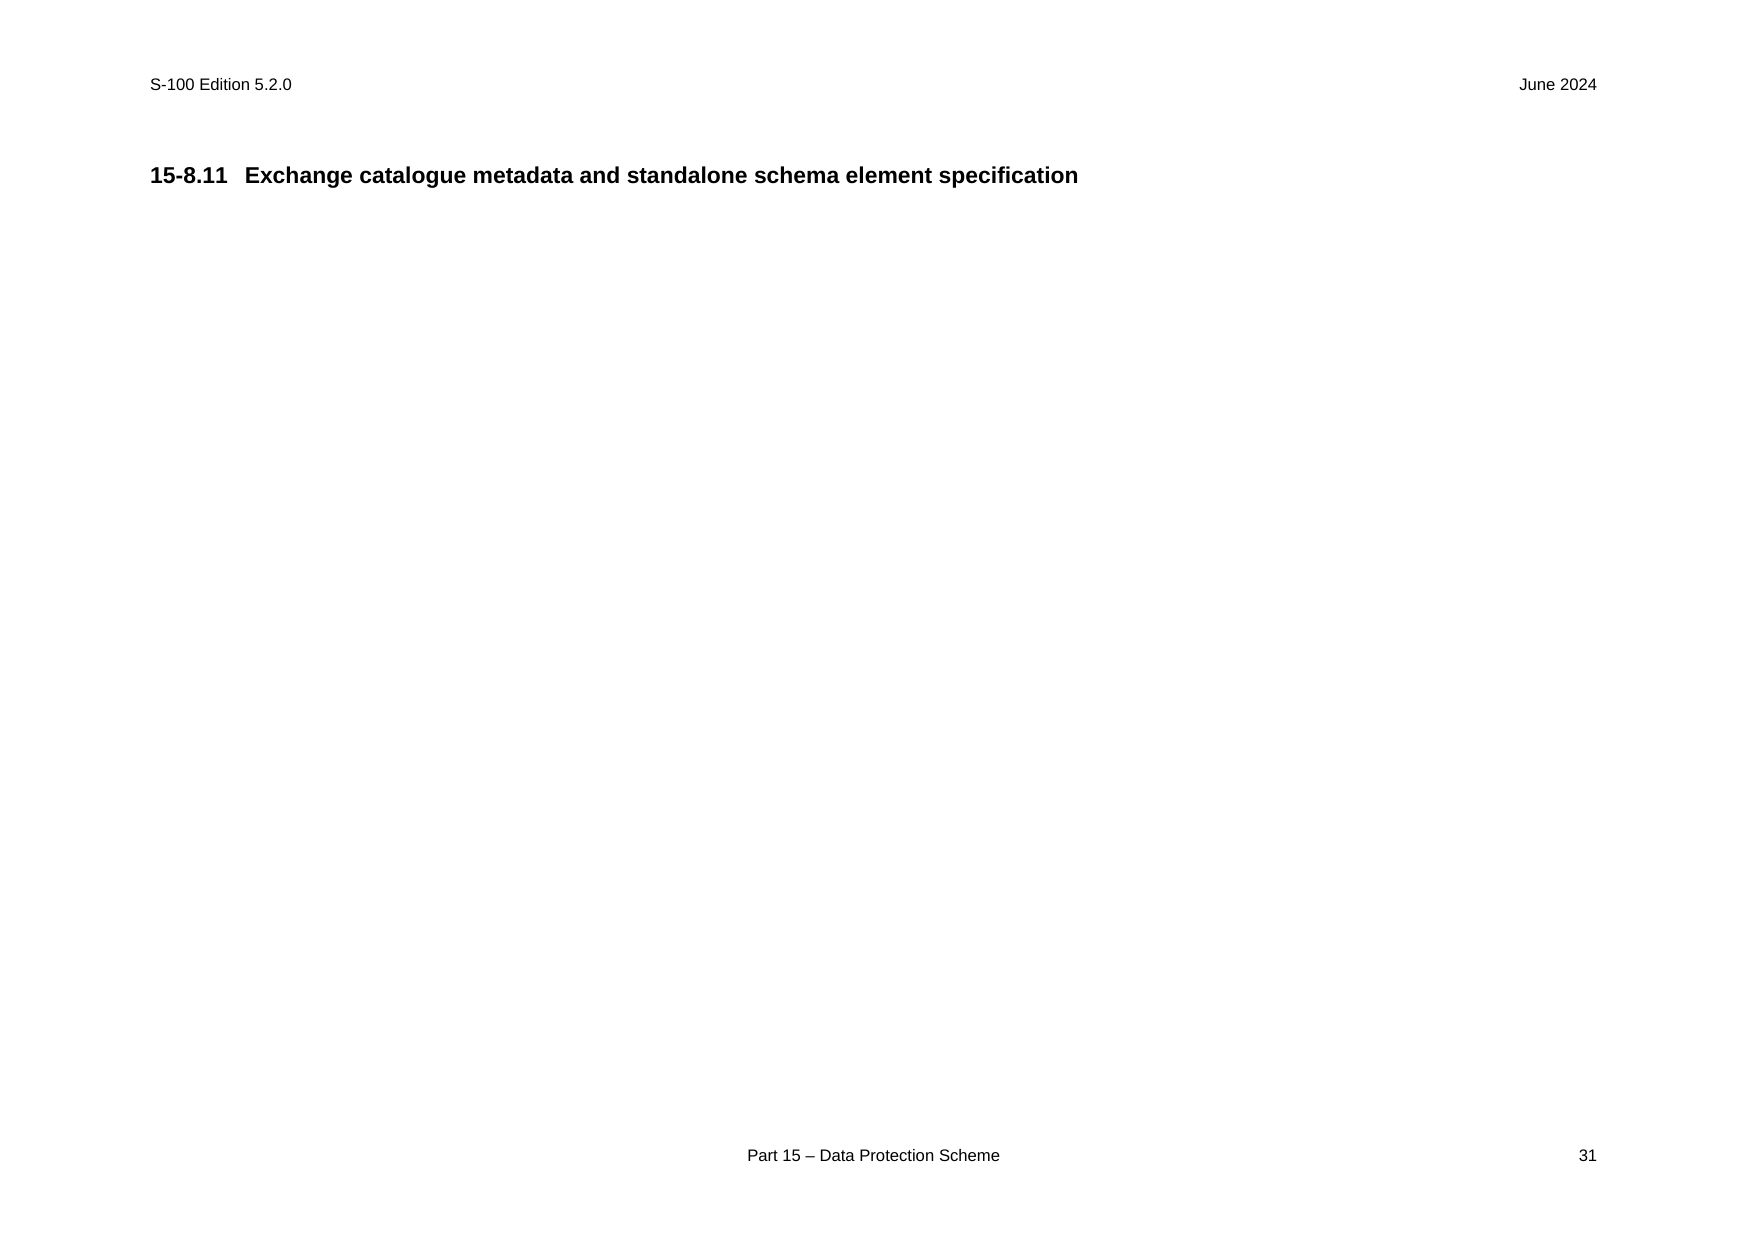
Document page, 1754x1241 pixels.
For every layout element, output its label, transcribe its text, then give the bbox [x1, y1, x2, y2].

subtitle Exchange catalogue metadata and standalone schema element specification [150, 162, 1604, 189]
